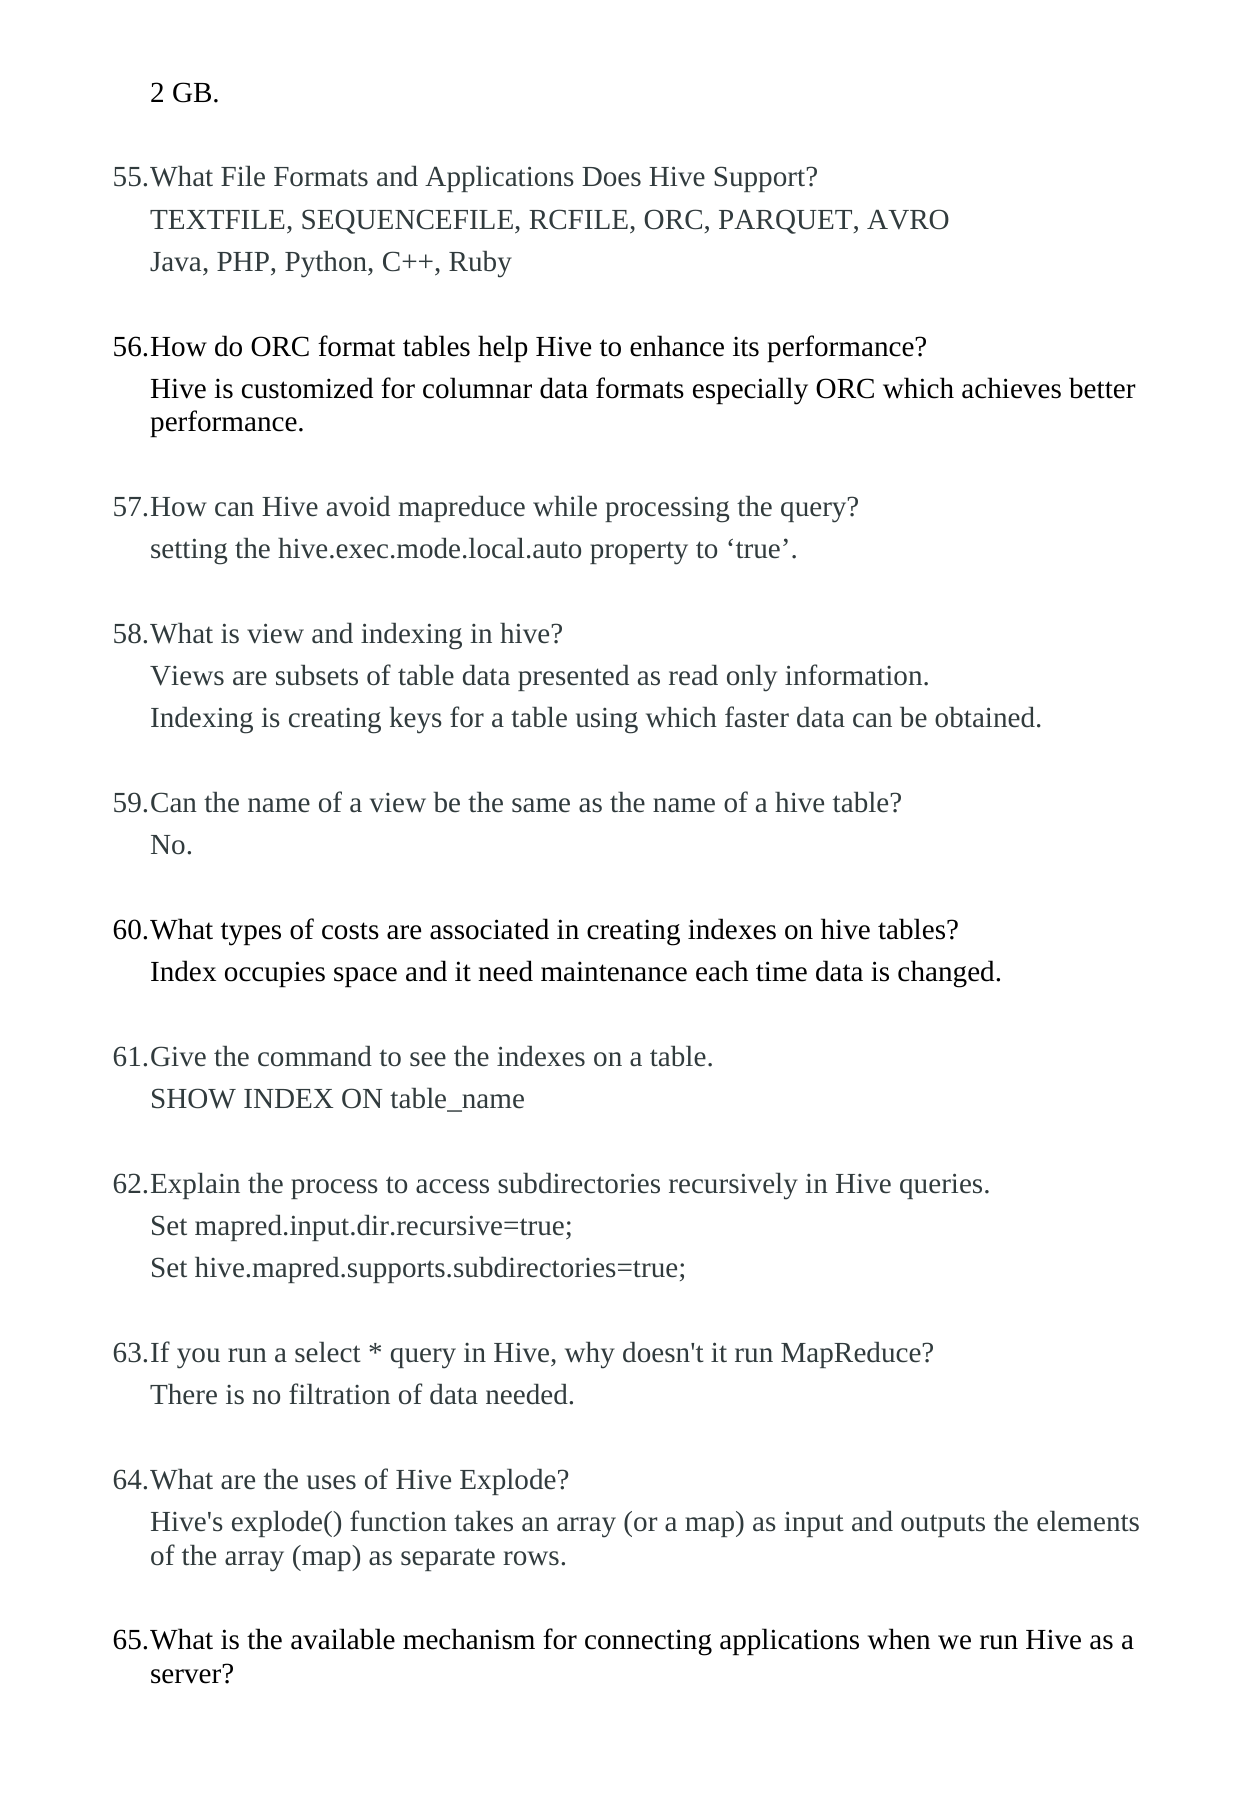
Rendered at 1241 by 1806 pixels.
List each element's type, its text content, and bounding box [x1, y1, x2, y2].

list Can the name of a view be the same as the name of a hive table? [112, 785, 1165, 819]
list If you run a select * query in Hive, why doesn't it run MapReduce? [112, 1335, 1165, 1368]
list What are the uses of Hive Explode? [112, 1462, 1165, 1495]
text No. [150, 827, 1165, 861]
text Views are subsets of table data presented as read only information. [150, 658, 1165, 692]
list Give the command to see the indexes on a table. [112, 1039, 1165, 1072]
text There is no filtration of data needed. [150, 1377, 1165, 1411]
text Set hive.mapred.supports.subdirectories=true; [150, 1250, 1165, 1284]
text Index occupies space and it need maintenance each time data is changed. [150, 954, 1165, 988]
list What is view and indexing in hive? [112, 616, 1165, 649]
text Set mapred.input.dir.recursive=true; [150, 1208, 1165, 1242]
text SHOW INDEX ON table_name [150, 1081, 1165, 1115]
text Hive is customized for columnar data formats especially ORC which achieves better performance. [150, 371, 1165, 438]
text Hive's explode() function takes an array (or a map) as input and outputs the elements of the array (map) as separate rows. [150, 1504, 1165, 1571]
list What File Formats and Applications Does Hive Support? [112, 159, 1165, 193]
text Indexing is creating keys for a table using which faster data can be obtained. [150, 701, 1165, 734]
text setting the hive.exec.mode.local.auto property to ‘true’. [150, 531, 1165, 565]
text TEXTFILE, SEQUENCEFILE, RCFILE, ORC, PARQUET, AVRO [150, 202, 1165, 235]
text 2 GB. [150, 75, 1165, 108]
list How can Hive avoid mapreduce while processing the query? [112, 489, 1165, 523]
text Java, PHP, Python, C++, Ruby [150, 244, 1165, 278]
list What is the available mechanism for connecting applications when we run Hive as a server? [112, 1622, 1165, 1689]
list Explain the process to access subdirectories recursively in Hive queries. [112, 1166, 1165, 1199]
list What types of costs are associated in creating indexes on hive tables? [112, 912, 1165, 946]
list How do ORC format tables help Hive to enhance its performance? [112, 329, 1165, 362]
